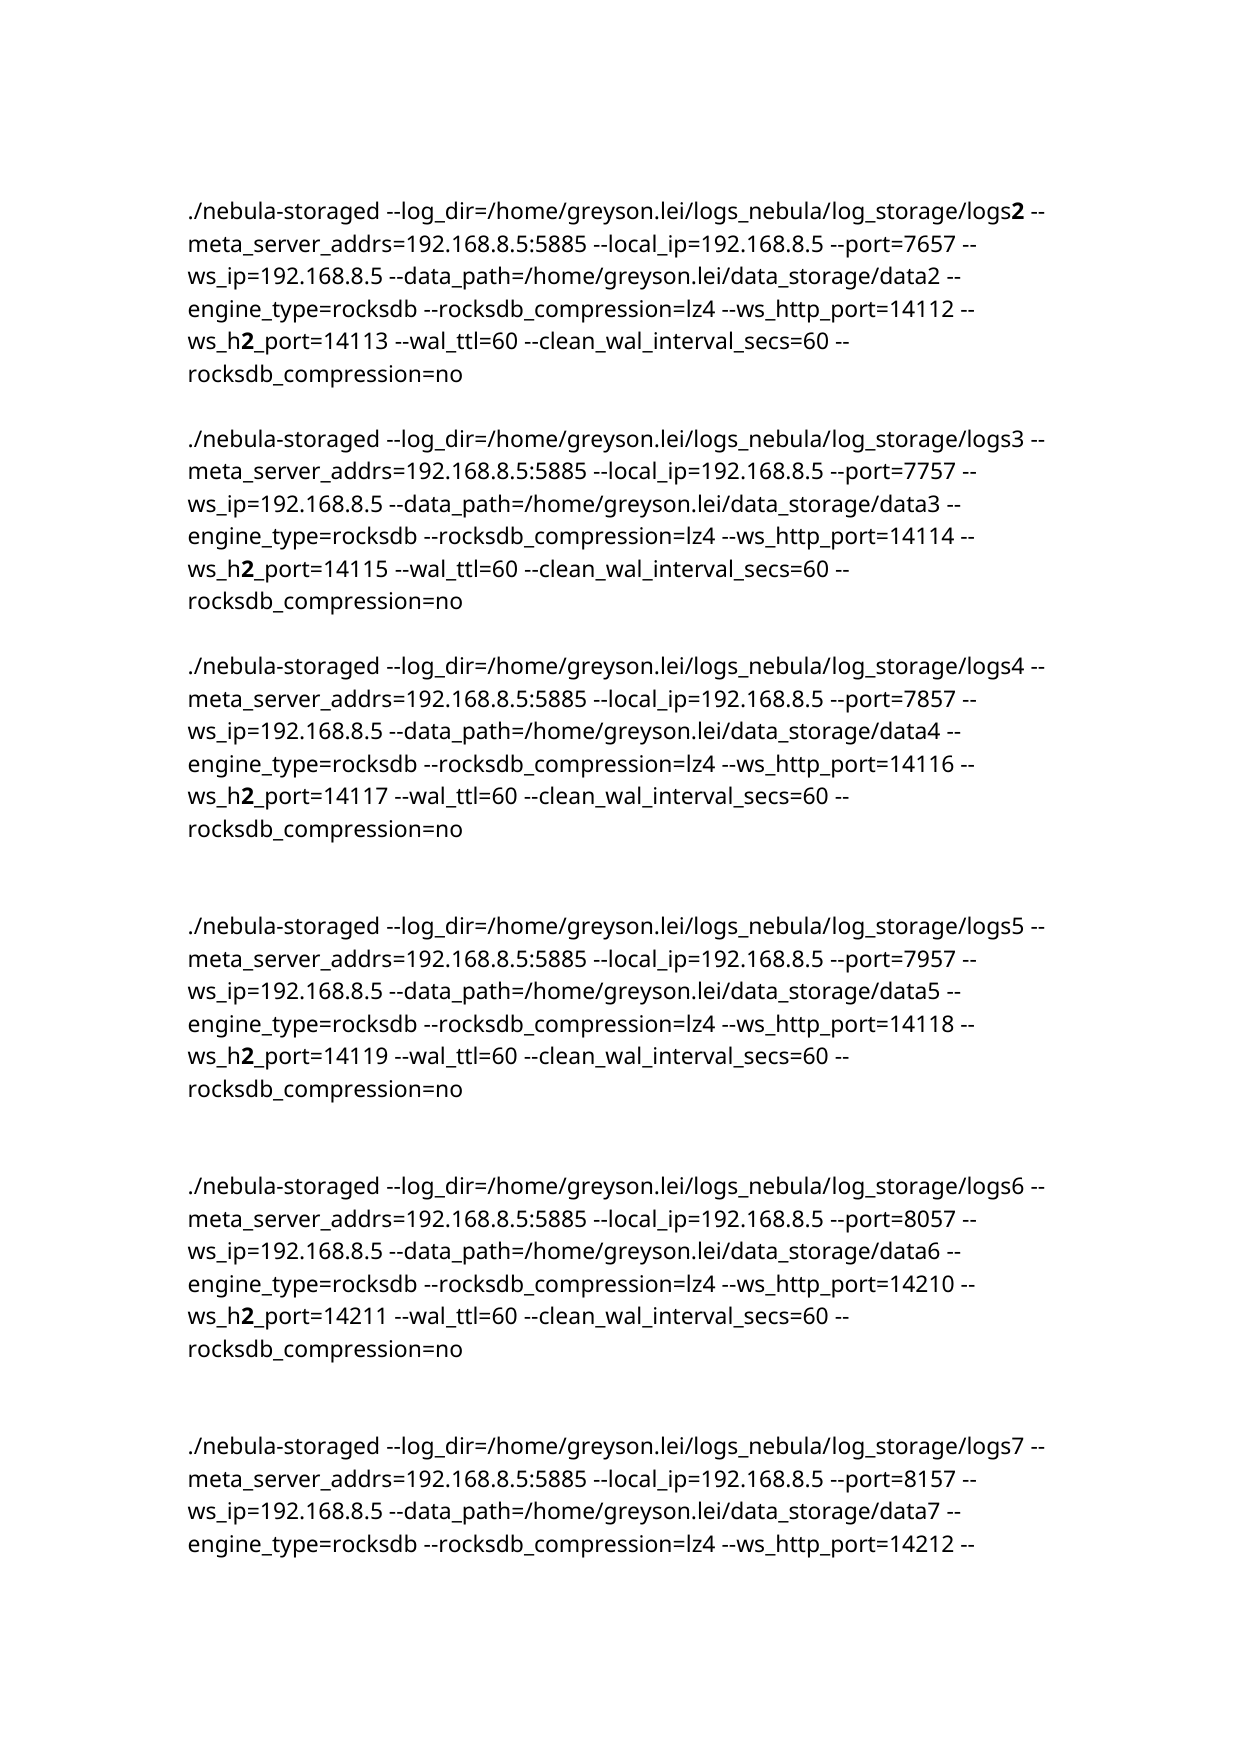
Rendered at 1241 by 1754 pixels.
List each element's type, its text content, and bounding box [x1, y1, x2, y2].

text ./nebula-storaged --log_dir=/home/greyson.lei/logs_nebula/log_storage/logs6 --meta_server_addrs=192.168.8.5:5885 --local_ip=192.168.8.5 --port=8057 --ws_ip=192.168.8.5 --data_path=/home/greyson.lei/data_storage/data6 --engine_type=rocksdb --rocksdb_compression=lz4 --ws_http_port=14210 --ws_h2_port=14211 --wal_ttl=60 --clean_wal_interval_secs=60 --rocksdb_compression=no [187, 1169, 1053, 1364]
text ./nebula-storaged --log_dir=/home/greyson.lei/logs_nebula/log_storage/logs4 --meta_server_addrs=192.168.8.5:5885 --local_ip=192.168.8.5 --port=7857 --ws_ip=192.168.8.5 --data_path=/home/greyson.lei/data_storage/data4 --engine_type=rocksdb --rocksdb_compression=lz4 --ws_http_port=14116 --ws_h2_port=14117 --wal_ttl=60 --clean_wal_interval_secs=60 --rocksdb_compression=no [187, 649, 1053, 844]
text ./nebula-storaged --log_dir=/home/greyson.lei/logs_nebula/log_storage/logs5 --meta_server_addrs=192.168.8.5:5885 --local_ip=192.168.8.5 --port=7957 --ws_ip=192.168.8.5 --data_path=/home/greyson.lei/data_storage/data5 --engine_type=rocksdb --rocksdb_compression=lz4 --ws_http_port=14118 --ws_h2_port=14119 --wal_ttl=60 --clean_wal_interval_secs=60 --rocksdb_compression=no [187, 909, 1053, 1104]
text ./nebula-storaged --log_dir=/home/greyson.lei/logs_nebula/log_storage/logs3 --meta_server_addrs=192.168.8.5:5885 --local_ip=192.168.8.5 --port=7757 --ws_ip=192.168.8.5 --data_path=/home/greyson.lei/data_storage/data3 --engine_type=rocksdb --rocksdb_compression=lz4 --ws_http_port=14114 --ws_h2_port=14115 --wal_ttl=60 --clean_wal_interval_secs=60 --rocksdb_compression=no [187, 422, 1053, 617]
text ./nebula-storaged --log_dir=/home/greyson.lei/logs_nebula/log_storage/logs2 --meta_server_addrs=192.168.8.5:5885 --local_ip=192.168.8.5 --port=7657 --ws_ip=192.168.8.5 --data_path=/home/greyson.lei/data_storage/data2 --engine_type=rocksdb --rocksdb_compression=lz4 --ws_http_port=14112 --ws_h2_port=14113 --wal_ttl=60 --clean_wal_interval_secs=60 --rocksdb_compression=no [187, 194, 1053, 389]
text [187, 1429, 1053, 1559]
